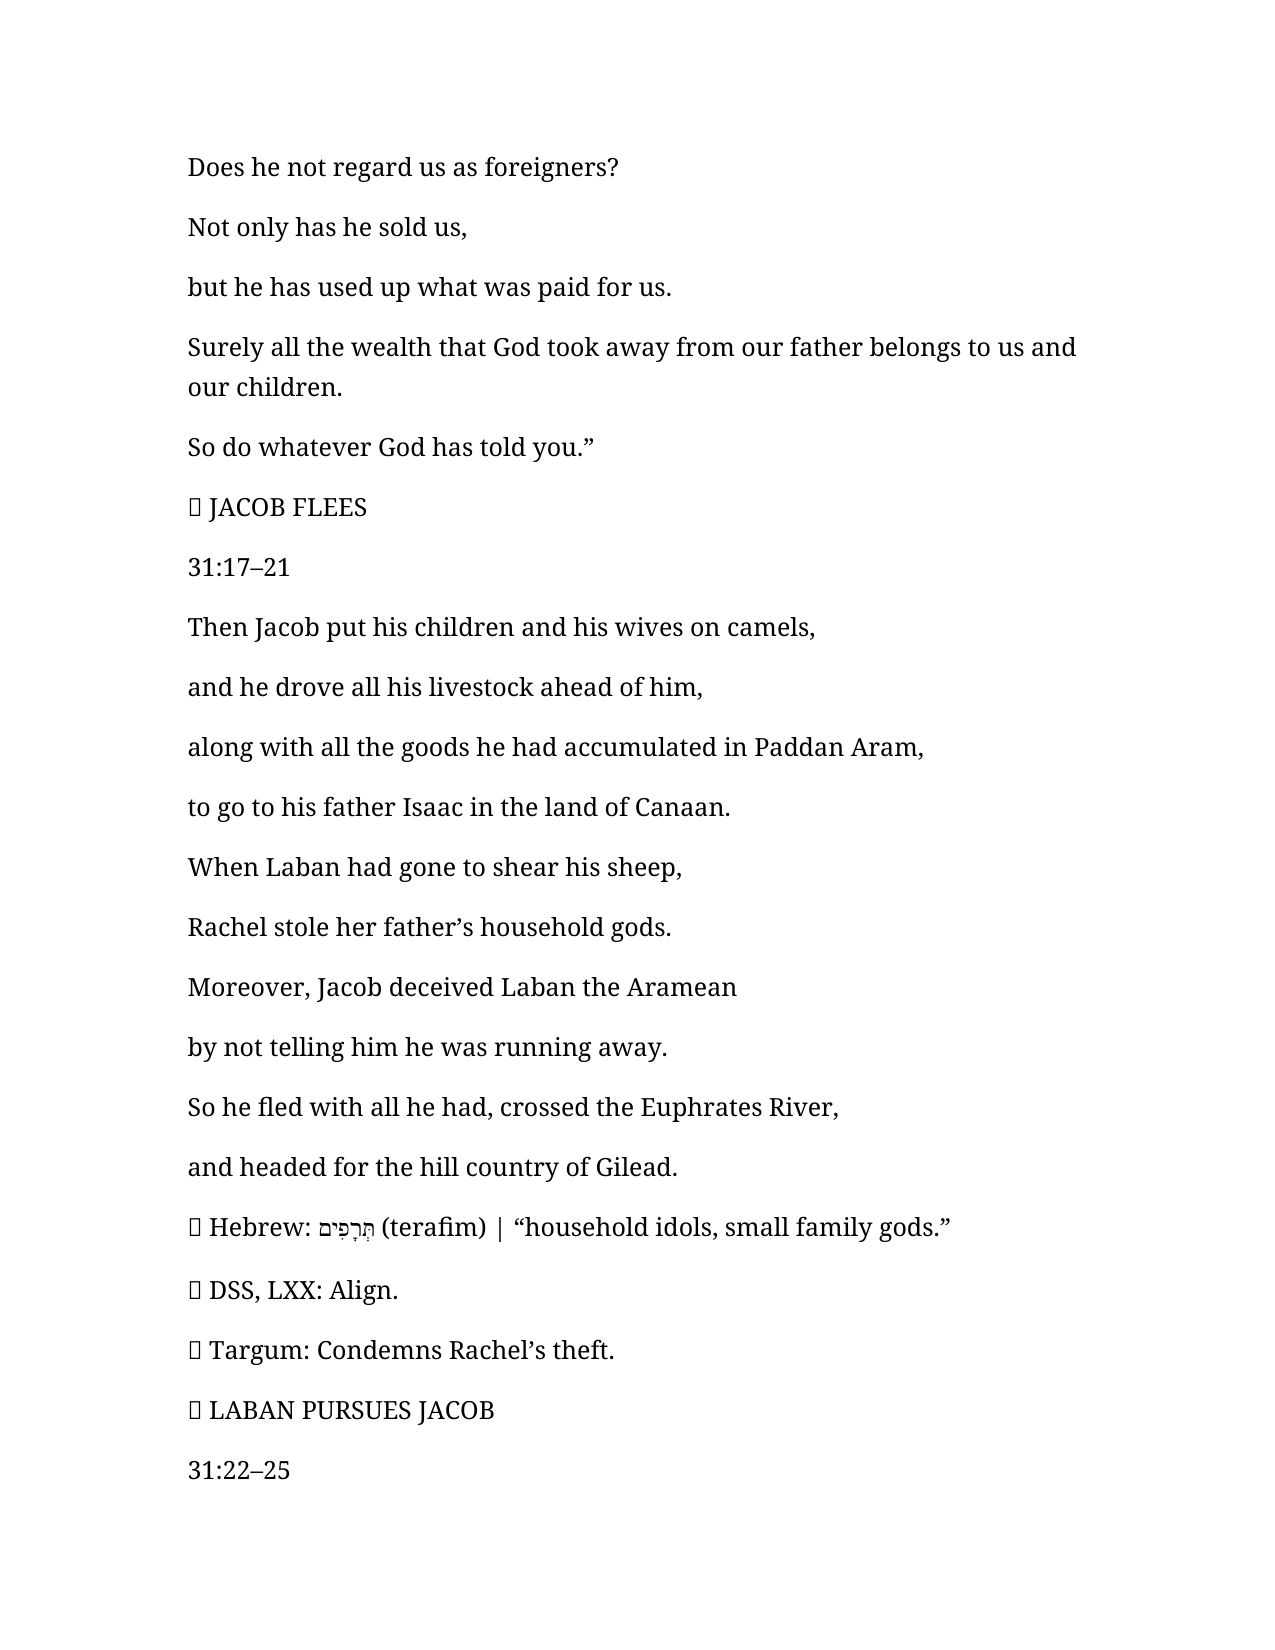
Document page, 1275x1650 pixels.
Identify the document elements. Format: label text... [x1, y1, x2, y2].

text but he has used up what was paid for us. [187, 270, 1087, 304]
text ✅ DSS, LXX: Align. [187, 1272, 1087, 1307]
text to go to his father Isaac in the land of Canaan. [187, 789, 1087, 823]
text Then Jacob put his children and his wives on camels, [187, 609, 1087, 643]
text Rachel stole her father’s household gods. [187, 909, 1087, 943]
text along with all the goods he had accumulated in Paddan Aram, [187, 729, 1087, 763]
text Moreover, Jacob deceived Laban the Aramean [187, 969, 1087, 1003]
text So do whatever God has told you.” [187, 429, 1087, 463]
text 📜 LABAN PURSUES JACOB [187, 1392, 1087, 1427]
text Surely all the wealth that God took away from our father belongs to us and our children. [187, 330, 1087, 403]
text by not telling him he was running away. [187, 1029, 1087, 1063]
text 📜 JACOB FLEES [187, 489, 1087, 523]
text ✅ Targum: Condemns Rachel’s theft. [187, 1332, 1087, 1367]
text So he fled with all he had, crossed the Euphrates River, [187, 1089, 1087, 1123]
text Does he not regard us as foreigners? [187, 150, 1087, 184]
text ✅ Hebrew: תְּרָפִים (terafim) | “household idols, small family gods.” [187, 1209, 1087, 1246]
text and he drove all his livestock ahead of him, [187, 669, 1087, 703]
text 31:22–25 [187, 1452, 1087, 1487]
text and headed for the hill country of Gilead. [187, 1149, 1087, 1183]
text When Laban had gone to shear his sheep, [187, 849, 1087, 883]
text Not only has he sold us, [187, 210, 1087, 244]
text 31:17–21 [187, 549, 1087, 583]
